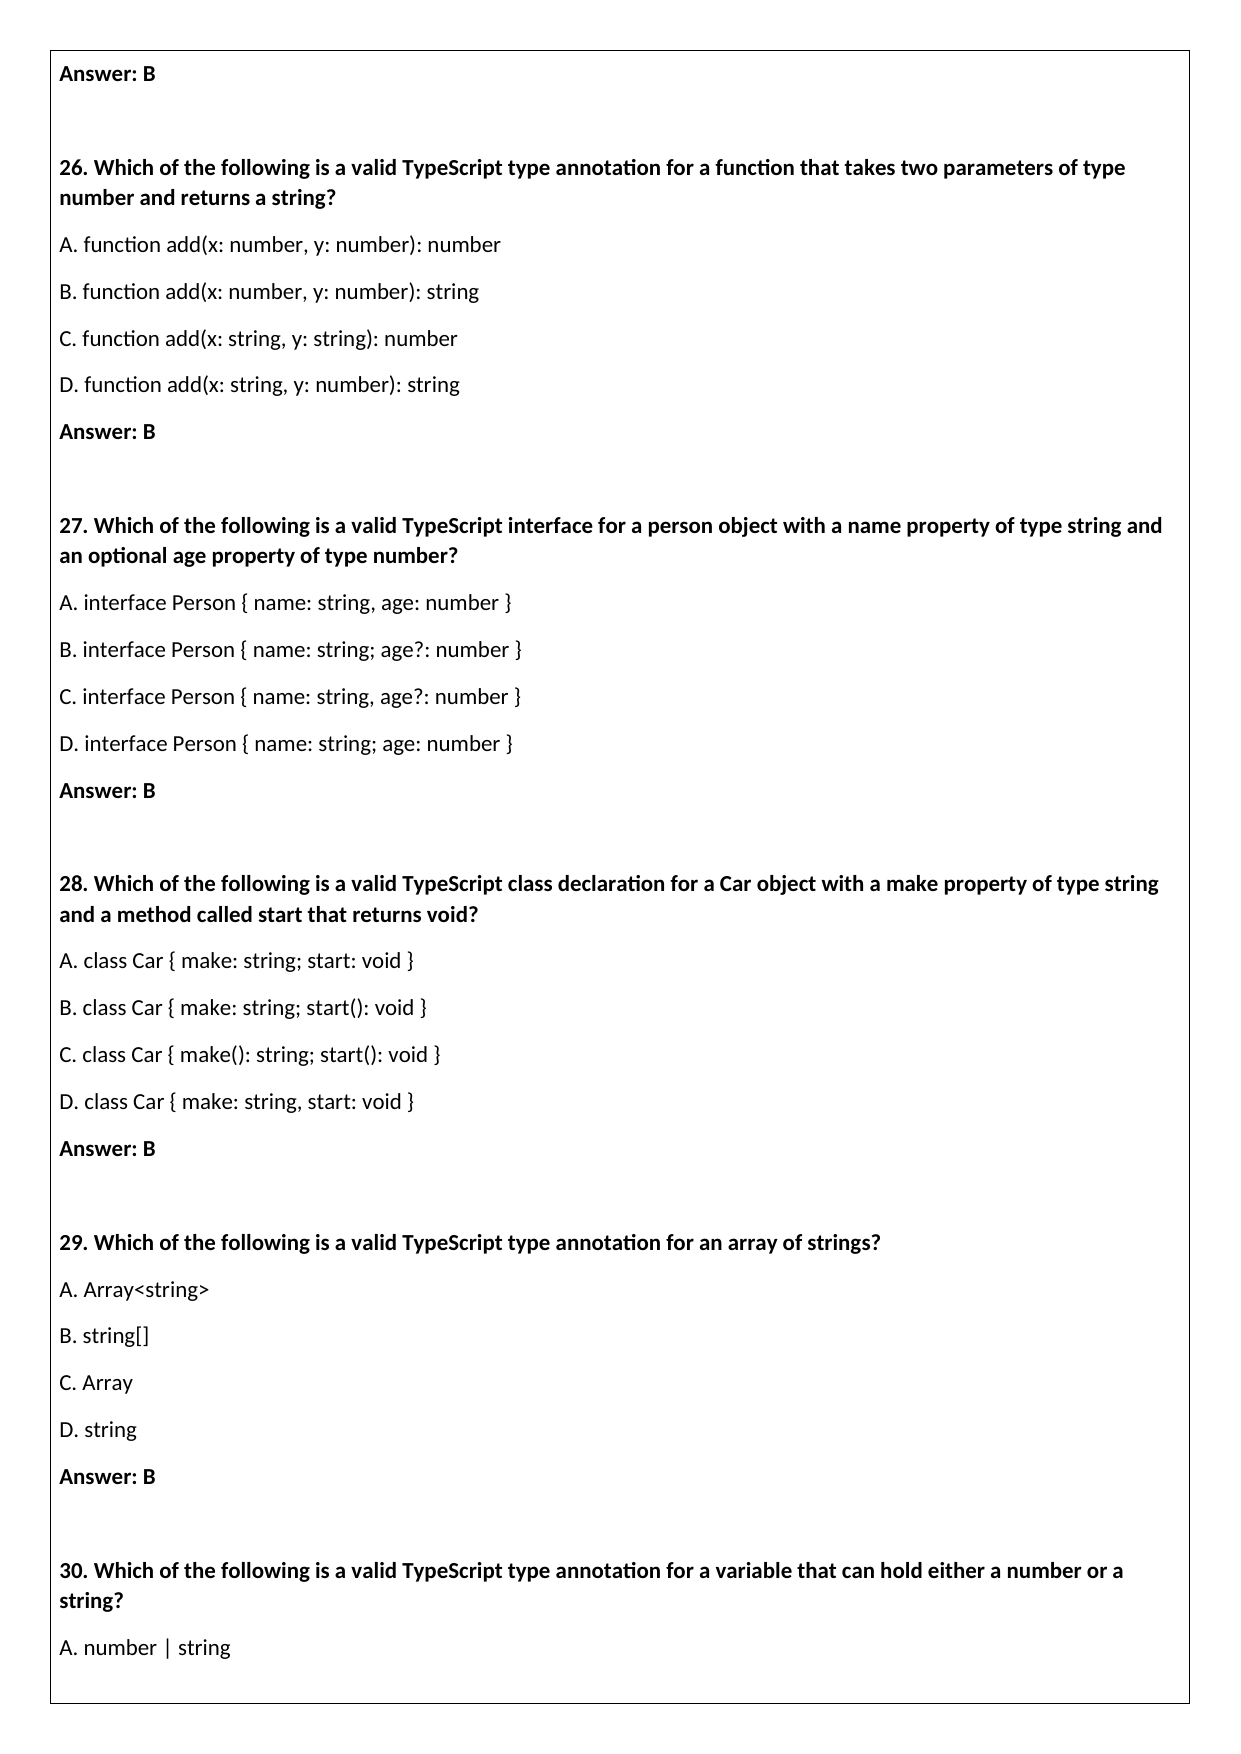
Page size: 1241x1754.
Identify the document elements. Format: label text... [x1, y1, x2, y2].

text C. class Car { make(): string; start(): void } [59, 1040, 1181, 1068]
text D. string [59, 1415, 1181, 1443]
text B. class Car { make: string; start(): void } [59, 993, 1181, 1021]
text Answer: B [59, 417, 1181, 445]
text D. class Car { make: string, start: void } [59, 1087, 1181, 1115]
text 30. Which of the following is a valid TypeScript type annotation for a variable that can hold either a number or a string? [59, 1556, 1181, 1614]
text A. number | string [59, 1633, 1181, 1661]
text B. function add(x: number, y: number): string [59, 277, 1181, 305]
text C. interface Person { name: string, age?: number } [59, 682, 1181, 710]
text A. interface Person { name: string, age: number } [59, 588, 1181, 616]
text B. interface Person { name: string; age?: number } [59, 635, 1181, 663]
text Answer: B [59, 59, 1181, 87]
text C. Array [59, 1368, 1181, 1396]
text Answer: B [59, 776, 1181, 804]
text D. function add(x: string, y: number): string [59, 371, 1181, 398]
text Answer: B [59, 1462, 1181, 1490]
text A. function add(x: number, y: number): number [59, 230, 1181, 258]
text 27. Which of the following is a valid TypeScript interface for a person object with a name property of type string and an optional age property of type number? [59, 511, 1181, 569]
text Answer: B [59, 1134, 1181, 1162]
text C. function add(x: string, y: string): number [59, 324, 1181, 352]
text 26. Which of the following is a valid TypeScript type annotation for a function that takes two parameters of type number and returns a string? [59, 153, 1181, 211]
text A. class Car { make: string; start: void } [59, 947, 1181, 974]
text D. interface Person { name: string; age: number } [59, 729, 1181, 757]
text 28. Which of the following is a valid TypeScript class declaration for a Car object with a make property of type string and a method called start that returns void? [59, 869, 1181, 928]
text A. Array<string> [59, 1275, 1181, 1303]
text 29. Which of the following is a valid TypeScript type annotation for an array of strings? [59, 1228, 1181, 1256]
text B. string[] [59, 1322, 1181, 1349]
